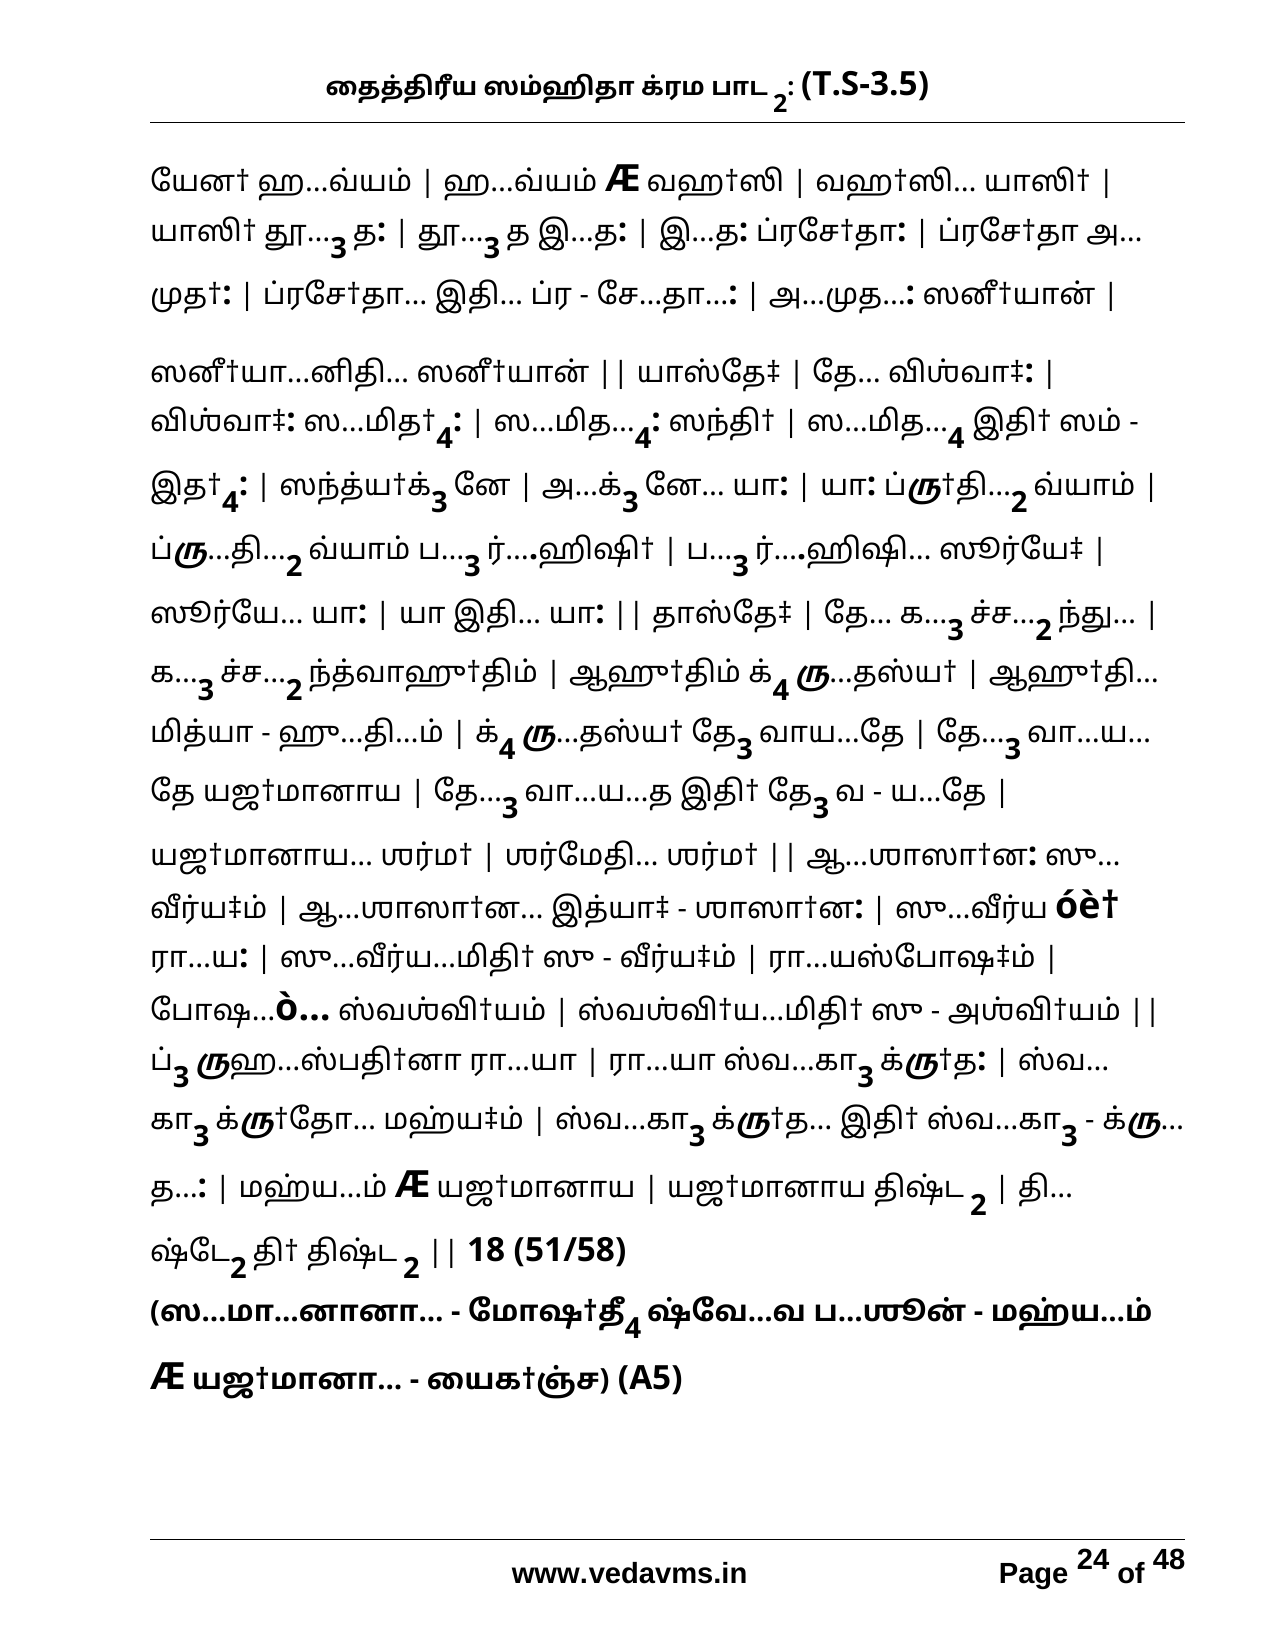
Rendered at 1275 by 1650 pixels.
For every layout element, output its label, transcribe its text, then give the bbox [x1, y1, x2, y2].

text (ஸ…மா…னானா… - மோஷ†தீ4ஷ்வே…வ ப…ஶூன் - மஹ்ய…ம் Æயஜ†மானா… - யைக†ஞ்ச) (A5) [150, 1290, 1185, 1401]
text ஸனீ†யா…னிதி… ஸனீ†யான் || யாஸ்தே‡ | தே… விஶ்வா‡: | விஶ்வா‡: ஸ…மித†4: | ஸ…மித…4: ஸந்தி† | ஸ…மித…4 இதி† ஸம் - இத†4: | ஸந்த்ய†க்3னே | அ…க்3னே… யா: | யா: ப்ரு†தி…2வ்யாம் | ப்ரு…தி…2வ்யாம் ப…3ர்….ஹிஷி† | ப…3ர்….ஹிஷி… ஸூர்யே‡ | ஸூர்யே… யா: | யா இதி… யா: || தாஸ்தே‡ | தே… க…3ச்ச…2ந்து… | க…3ச்ச…2ந்த்வாஹு†திம் | ஆஹு†திம் க்4ரு…தஸ்ய† | ஆஹு†தி…மித்யா - ஹு…தி…ம் | க்4ரு…தஸ்ய† தே3வாய…தே | தே…3வா…ய…தே யஜ†மானாய | தே…3வா…ய…த இதி† தே3வ - ய…தே | யஜ†மானாய… ஶர்ம† | ஶர்மேதி… ஶர்ம† || ஆ…ஶாஸா†ன: ஸு…வீர்ய‡ம் | ஆ…ஶாஸா†ன… இத்யா‡ - ஶாஸா†ன: | ஸு…வீர்யóè† ரா…ய: | ஸு…வீர்ய…மிதி† ஸு - வீர்ய‡ம் | ரா…யஸ்போஷ‡ம் | போஷ…ò… ஸ்வஶ்வி†யம் | ஸ்வஶ்வி†ய…மிதி† ஸு - அஶ்வி†யம் || ப்3ருஹ…ஸ்பதி†னா ரா…யா | ரா…யா ஸ்வ…கா3க்ரு†த: | ஸ்வ…கா3க்ரு†தோ… மஹ்ய‡ம் | ஸ்வ…கா3க்ரு†த… இதி† ஸ்வ…கா3 - க்ரு…த…: | மஹ்ய…ம் Æயஜ†மானாய | யஜ†மானாய திஷ்ட2 | தி…ஷ்டே2தி† திஷ்ட2 || 18 (51/58) [150, 347, 1185, 1287]
